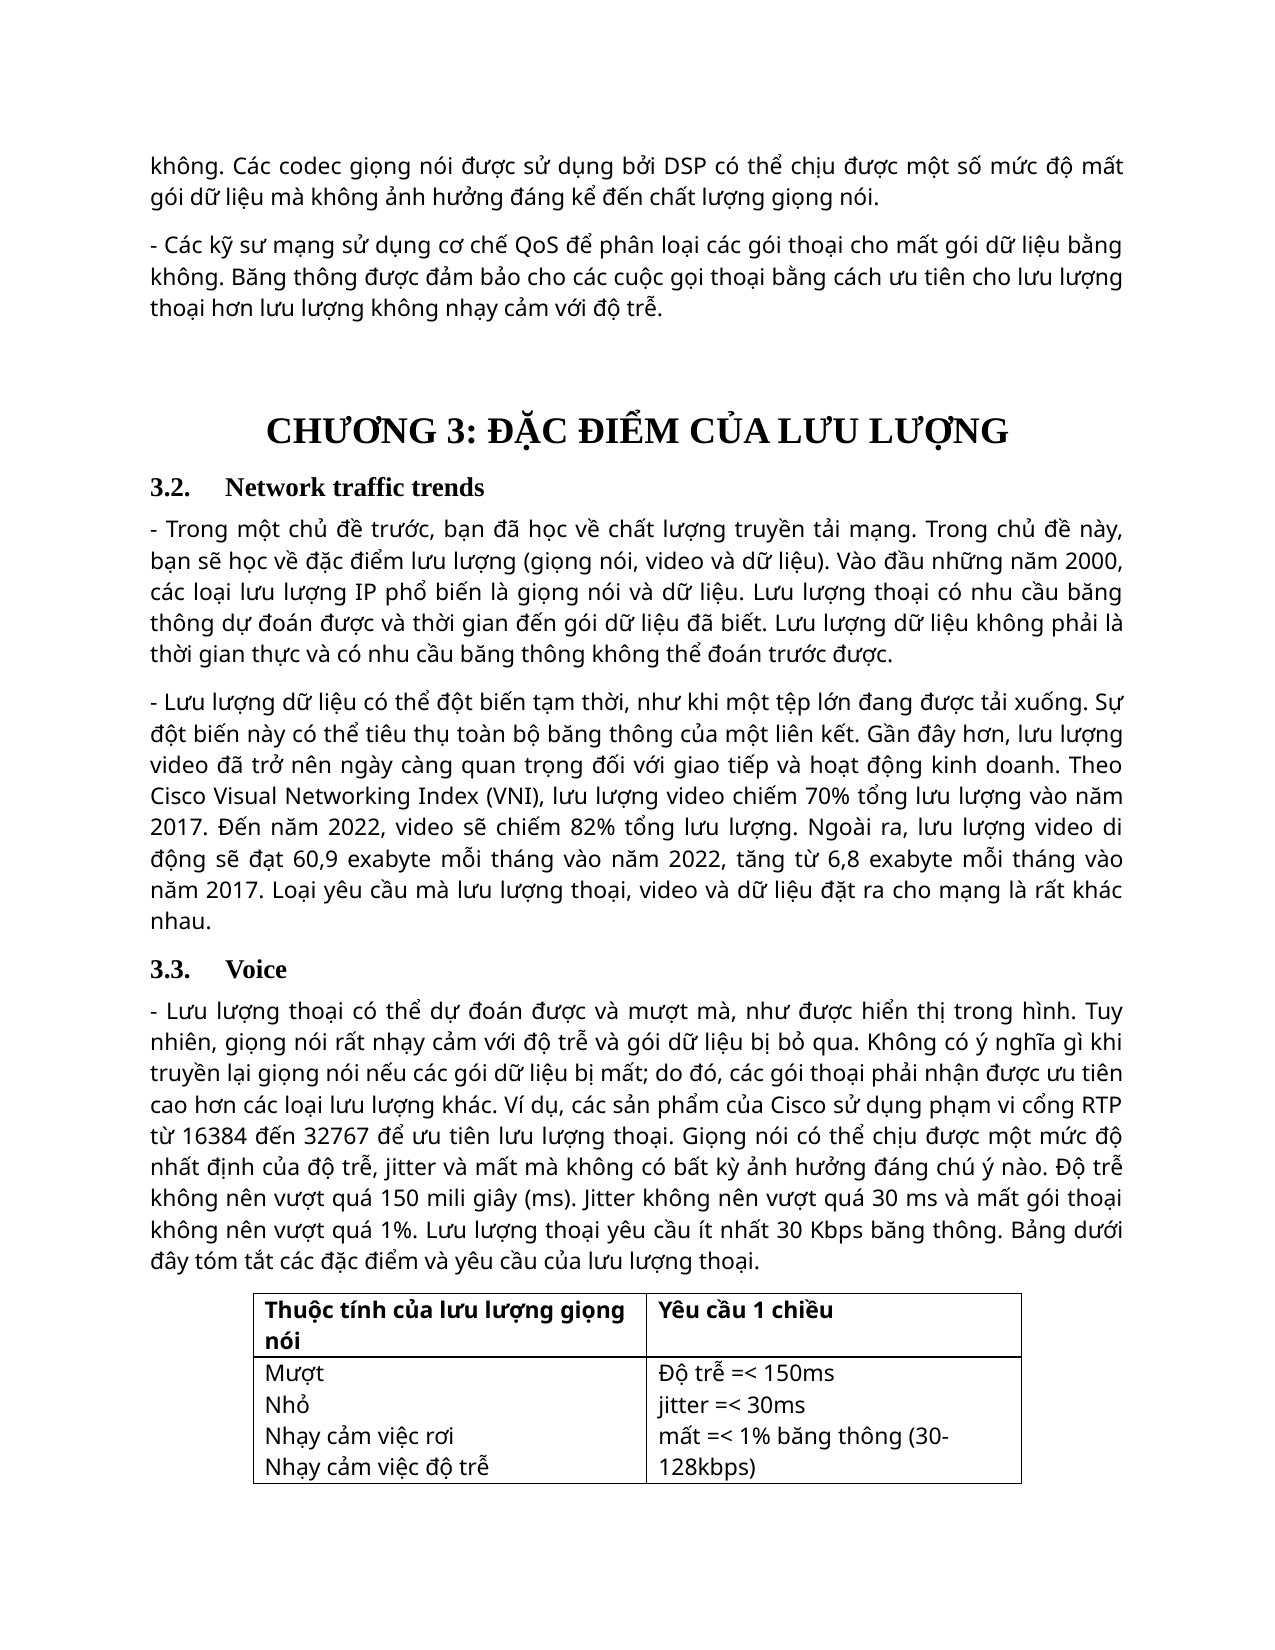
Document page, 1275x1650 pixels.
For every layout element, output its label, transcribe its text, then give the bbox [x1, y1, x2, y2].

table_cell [647, 1358, 1021, 1482]
subtitle 3.3. Voice [150, 953, 1125, 984]
table_header Yêu cầu 1 chiều [647, 1294, 1021, 1356]
subtitle 3.2. Network traffic trends [150, 472, 1125, 503]
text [150, 150, 1125, 212]
text - Lưu lượng thoại có thể dự đoán được và mượt mà, như được hiển thị trong hình. Tuy nhiên, giọng nói rất nhạy cảm với độ trễ và gói dữ liệu bị bỏ qua. Không có ý nghĩa gì khi truyền lại giọng nói nếu các gói dữ liệu bị mất; do đó, các gói thoại phải nhận được ưu tiên cao hơn các loại lưu lượng khác. Ví dụ, các sản phẩm của Cisco sử dụng phạm vi cổng RTP từ 16384 đến 32767 để ưu tiên lưu lượng thoại. Giọng nói có thể chịu được một mức độ nhất định của độ trễ, jitter và mất mà không có bất kỳ ảnh hưởng đáng chú ý nào. Độ trễ không nên vượt quá 150 mili giây (ms). Jitter không nên vượt quá 30 ms và mất gói thoại không nên vượt quá 1%. Lưu lượng thoại yêu cầu ít nhất 30 Kbps băng thông. Bảng dưới đây tóm tắt các đặc điểm và yêu cầu của lưu lượng thoại. [150, 995, 1125, 1276]
table_header Thuộc tính của lưu lượng giọng nói [254, 1294, 646, 1356]
subtitle CHƯƠNG 3: ĐẶC ĐIỂM CỦA LƯU LƯỢNG [150, 408, 1125, 451]
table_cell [254, 1358, 646, 1482]
text - Trong một chủ đề trước, bạn đã học về chất lượng truyền tải mạng. Trong chủ đề này, bạn sẽ học về đặc điểm lưu lượng (giọng nói, video và dữ liệu). Vào đầu những năm 2000, các loại lưu lượng IP phổ biến là giọng nói và dữ liệu. Lưu lượng thoại có nhu cầu băng thông dự đoán được và thời gian đến gói dữ liệu đã biết. Lưu lượng dữ liệu không phải là thời gian thực và có nhu cầu băng thông không thể đoán trước được. [150, 513, 1125, 670]
text - Lưu lượng dữ liệu có thể đột biến tạm thời, như khi một tệp lớn đang được tải xuống. Sự đột biến này có thể tiêu thụ toàn bộ băng thông của một liên kết. Gần đây hơn, lưu lượng video đã trở nên ngày càng quan trọng đối với giao tiếp và hoạt động kinh doanh. Theo Cisco Visual Networking Index (VNI), lưu lượng video chiếm 70% tổng lưu lượng vào năm 2017. Đến năm 2022, video sẽ chiếm 82% tổng lưu lượng. Ngoài ra, lưu lượng video di động sẽ đạt 60,9 exabyte mỗi tháng vào năm 2022, tăng từ 6,8 exabyte mỗi tháng vào năm 2017. Loại yêu cầu mà lưu lượng thoại, video và dữ liệu đặt ra cho mạng là rất khác nhau. [150, 686, 1125, 936]
text - Các kỹ sư mạng sử dụng cơ chế QoS để phân loại các gói thoại cho mất gói dữ liệu bằng không. Băng thông được đảm bảo cho các cuộc gọi thoại bằng cách ưu tiên cho lưu lượng thoại hơn lưu lượng không nhạy cảm với độ trễ. [150, 229, 1125, 323]
